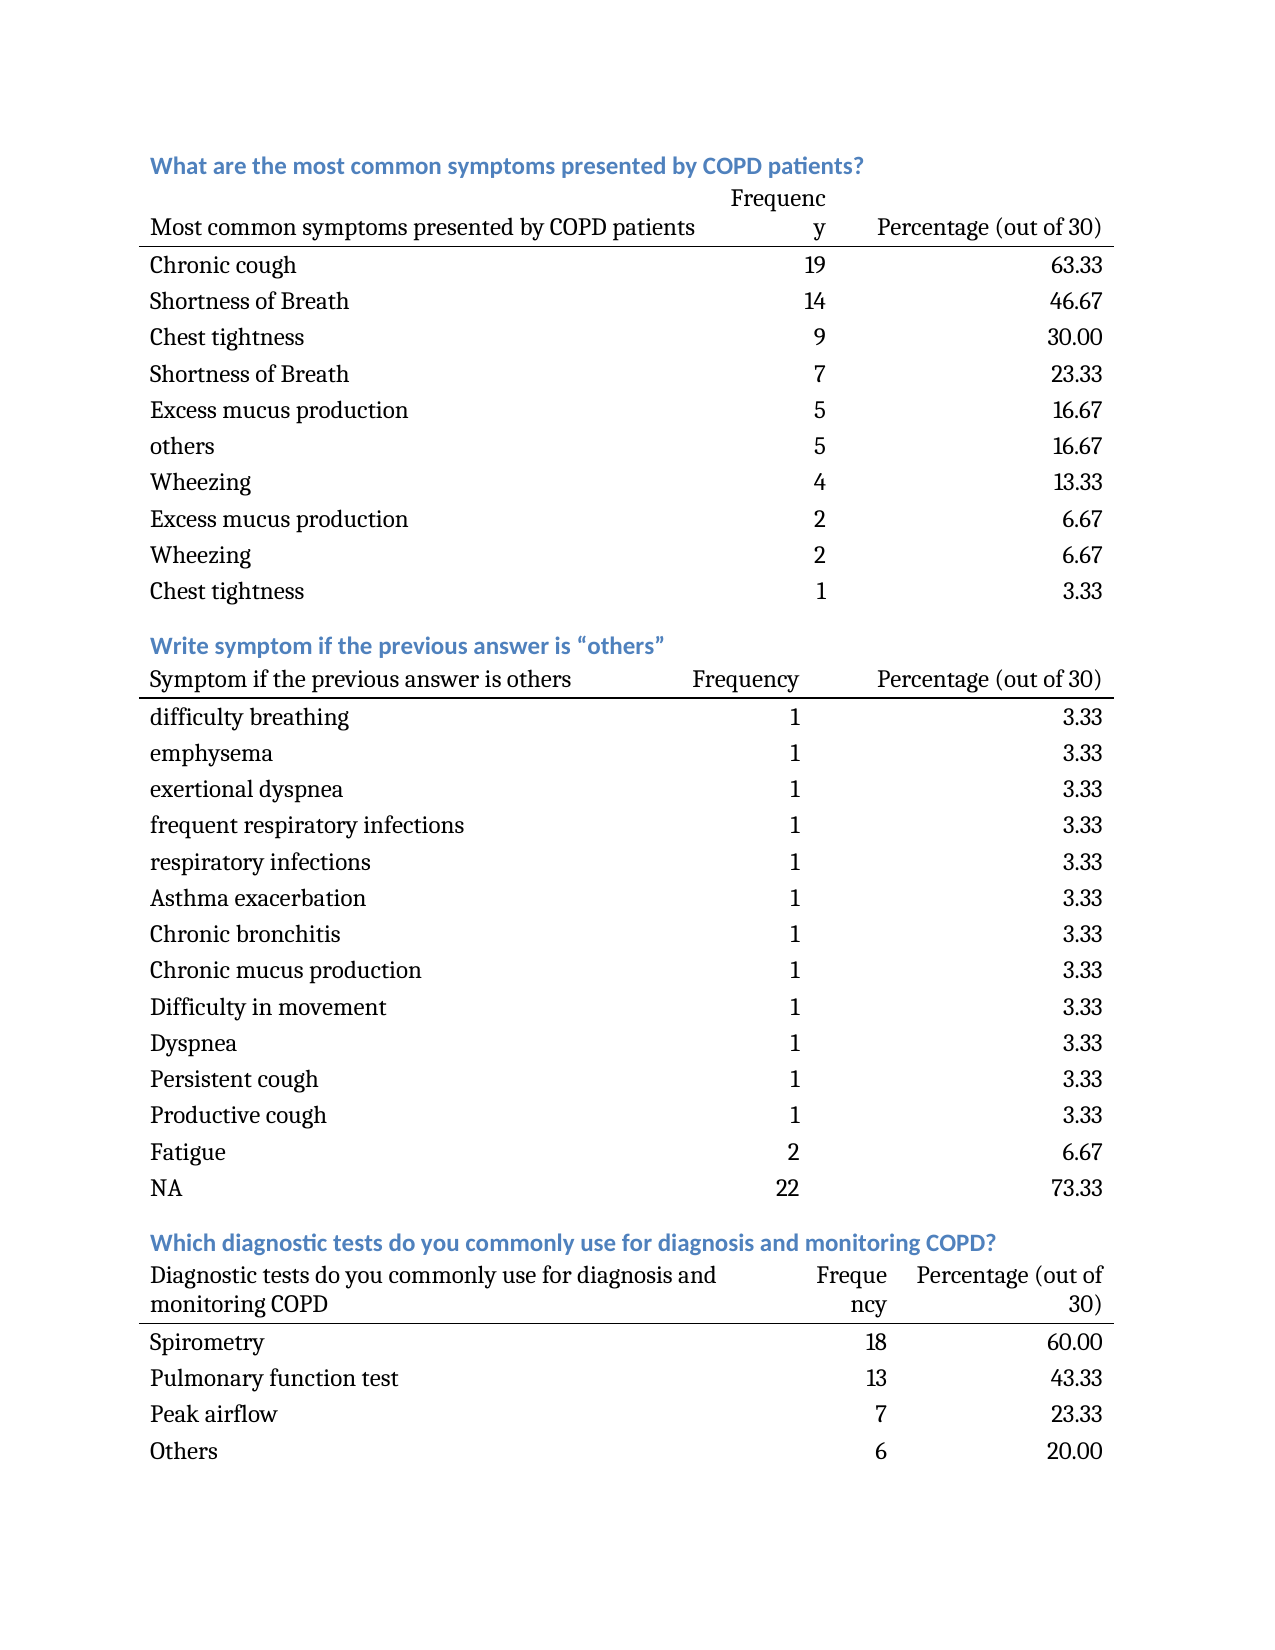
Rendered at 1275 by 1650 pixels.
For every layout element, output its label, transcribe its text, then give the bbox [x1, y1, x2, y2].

table_cell 3.33 [811, 989, 1114, 1025]
table_cell Fatigue [139, 1134, 679, 1170]
table_cell 1 [679, 699, 811, 735]
table_cell Others [139, 1433, 804, 1469]
table_header Percentage (out of 30) [837, 181, 1114, 246]
table_cell emphysema [139, 735, 679, 771]
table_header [139, 1258, 804, 1323]
table_cell Chronic mucus production [139, 953, 679, 989]
table_cell Chronic cough [139, 247, 717, 283]
table_header Percentage (out of 30) [898, 1258, 1114, 1323]
table_cell 3.33 [811, 735, 1114, 771]
table_cell 43.33 [898, 1360, 1114, 1397]
table_cell 9 [717, 320, 837, 356]
table_cell Pulmonary function test [139, 1360, 804, 1397]
table_cell 1 [679, 735, 811, 771]
table_cell 3.33 [811, 1098, 1114, 1134]
table_cell 3.33 [811, 808, 1114, 844]
table_cell 13.33 [837, 465, 1114, 501]
table_cell 3.33 [811, 916, 1114, 952]
table_cell 6 [804, 1433, 898, 1469]
table_cell 3.33 [811, 771, 1114, 807]
table_cell 1 [679, 808, 811, 844]
table_cell 6.67 [837, 501, 1114, 537]
table_cell 7 [804, 1397, 898, 1433]
table_cell 23.33 [837, 356, 1114, 392]
table_cell 13 [804, 1360, 898, 1397]
table_cell frequent respiratory infections [139, 808, 679, 844]
table_cell Difficulty in movement [139, 989, 679, 1025]
table_cell Spirometry [139, 1324, 804, 1360]
table_cell Productive cough [139, 1098, 679, 1134]
table_cell 1 [679, 953, 811, 989]
table_cell 1 [679, 844, 811, 880]
table_cell 1 [679, 771, 811, 807]
table_cell 2 [679, 1134, 811, 1170]
table_cell Excess mucus production [139, 392, 717, 428]
table_cell 1 [717, 573, 837, 609]
table_cell Asthma exacerbation [139, 880, 679, 916]
table_cell 3.33 [811, 699, 1114, 735]
table_header Percentage (out of 30) [811, 661, 1114, 697]
table_cell 18 [804, 1324, 898, 1360]
table_cell 19 [717, 247, 837, 283]
table_cell exertional dyspnea [139, 771, 679, 807]
table_cell 73.33 [811, 1170, 1114, 1206]
table_header Most common symptoms presented by COPD patients [139, 181, 717, 246]
table_cell 3.33 [811, 844, 1114, 880]
table_cell 46.67 [837, 283, 1114, 319]
table_cell 7 [717, 356, 837, 392]
table_cell 5 [717, 428, 837, 464]
table_cell 1 [679, 989, 811, 1025]
table_cell Wheezing [139, 465, 717, 501]
table_cell 1 [679, 916, 811, 952]
table_cell 2 [717, 501, 837, 537]
table_cell NA [139, 1170, 679, 1206]
table_cell 3.33 [811, 880, 1114, 916]
table_cell 16.67 [837, 392, 1114, 428]
table_cell Shortness of Breath [139, 283, 717, 319]
table_cell Chest tightness [139, 320, 717, 356]
table_cell Wheezing [139, 537, 717, 573]
table_cell 63.33 [837, 247, 1114, 283]
table_cell 1 [679, 880, 811, 916]
table_header Symptom if the previous answer is others [139, 661, 679, 697]
table_cell Persistent cough [139, 1061, 679, 1097]
table_cell others [139, 428, 717, 464]
table_cell 3.33 [811, 1025, 1114, 1061]
table_cell 60.00 [898, 1324, 1114, 1360]
table_cell 3.33 [811, 953, 1114, 989]
table_cell 3.33 [837, 573, 1114, 609]
table_cell 6.67 [811, 1134, 1114, 1170]
table_cell 2 [717, 537, 837, 573]
table_cell 22 [679, 1170, 811, 1206]
subtitle Which diagnostic tests do you commonly use for diagnosis and monitoring COPD? [150, 1227, 1125, 1258]
table_cell 1 [679, 1061, 811, 1097]
table_cell Shortness of Breath [139, 356, 717, 392]
table_cell 14 [717, 283, 837, 319]
table_cell 4 [717, 465, 837, 501]
table_cell Excess mucus production [139, 501, 717, 537]
table_cell 30.00 [837, 320, 1114, 356]
subtitle Write symptom if the previous answer is “others” [150, 630, 1125, 661]
table_cell respiratory infections [139, 844, 679, 880]
table_cell Dyspnea [139, 1025, 679, 1061]
table_cell 3.33 [811, 1061, 1114, 1097]
table_header Frequency [804, 1258, 898, 1323]
table_header Frequency [717, 181, 837, 246]
table_cell Chest tightness [139, 573, 717, 609]
table_header Frequency [679, 661, 811, 697]
subtitle What are the most common symptoms presented by COPD patients? [150, 150, 1125, 181]
table_cell Chronic bronchitis [139, 916, 679, 952]
table_cell 6.67 [837, 537, 1114, 573]
table_cell 16.67 [837, 428, 1114, 464]
table_cell 1 [679, 1098, 811, 1134]
table_cell 1 [679, 1025, 811, 1061]
table_cell 20.00 [898, 1433, 1114, 1469]
table_cell 23.33 [898, 1397, 1114, 1433]
table_cell 5 [717, 392, 837, 428]
table_cell Peak airflow [139, 1397, 804, 1433]
table_cell difficulty breathing [139, 699, 679, 735]
